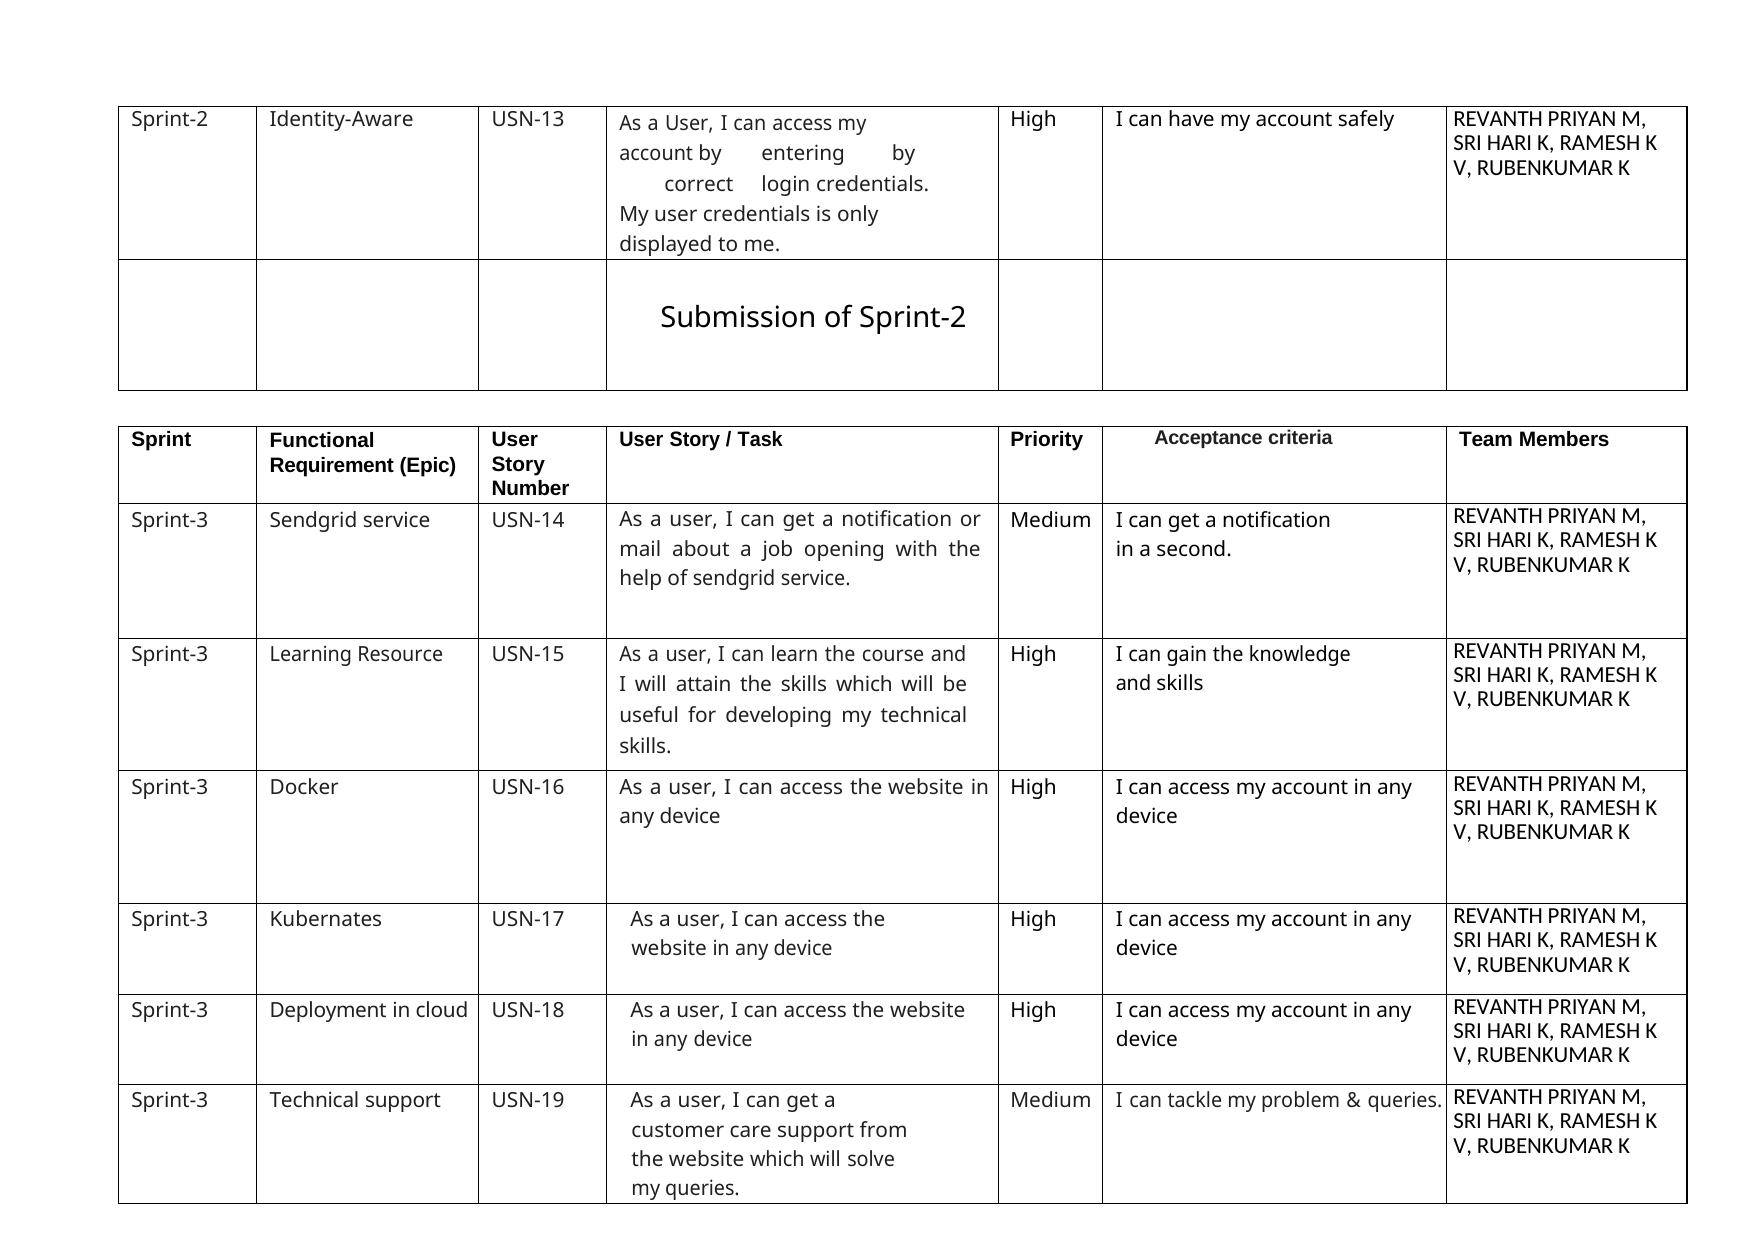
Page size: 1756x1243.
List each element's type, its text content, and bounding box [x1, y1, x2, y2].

table_cell High [999, 771, 1102, 903]
table_cell Technical support [257, 1085, 478, 1203]
table_cell I can get a notification in a second. [1103, 504, 1446, 637]
table_cell As a user, I can get a customer care support from the website which will solve my queries. [607, 1085, 998, 1203]
table_cell As a user, I can get a notification or mail about a job opening with the help of sendgrid service. [607, 504, 998, 637]
table_cell REVANTH PRIYAN M, SRI HARI K, RAMESH K V, RUBENKUMAR K [1447, 639, 1686, 770]
table_cell USN-14 [479, 504, 606, 637]
table_cell I can access my account in any device [1103, 995, 1446, 1084]
table_cell Learning Resource [257, 639, 478, 770]
table_header I can have my account safely [1103, 107, 1446, 259]
table_cell [999, 260, 1102, 390]
table_cell Sendgrid service [257, 504, 478, 637]
table_cell As a user, I can access the website in any device [607, 771, 998, 903]
table_cell REVANTH PRIYAN M, SRI HARI K, RAMESH K V, RUBENKUMAR K [1447, 904, 1686, 993]
table_cell High [999, 904, 1102, 993]
table_header Sprint [119, 427, 256, 503]
table_cell REVANTH PRIYAN M, SRI HARI K, RAMESH K V, RUBENKUMAR K [1447, 1085, 1686, 1203]
table_header Acceptance criteria [1103, 427, 1446, 503]
table_cell Kubernates [257, 904, 478, 993]
table_cell High [999, 639, 1102, 770]
table_cell [257, 260, 478, 390]
table_cell USN-17 [479, 904, 606, 993]
table_cell USN-16 [479, 771, 606, 903]
table_header Sprint-2 [119, 107, 256, 259]
table_header Team Members [1447, 427, 1686, 503]
table_cell Sprint-3 [119, 639, 256, 770]
table_cell As a user, I can access the website in any device [607, 904, 998, 993]
table_header User Story Number [479, 427, 606, 503]
table_header USN-13 [479, 107, 606, 259]
table_cell USN-19 [479, 1085, 606, 1203]
table_cell Sprint-3 [119, 995, 256, 1084]
table_cell I can gain the knowledge and skills [1103, 639, 1446, 770]
table_header Priority [999, 427, 1102, 503]
table_cell I can access my account in any device [1103, 771, 1446, 903]
table_header Functional Requirement (Epic) [257, 427, 478, 503]
table_header User Story / Task [607, 427, 998, 503]
table_cell [1447, 260, 1686, 390]
table_cell Sprint-3 [119, 904, 256, 993]
table_header REVANTH PRIYAN M, SRI HARI K, RAMESH K V, RUBENKUMAR K [1447, 107, 1686, 259]
table_header High [999, 107, 1102, 259]
table_cell Deployment in cloud [257, 995, 478, 1084]
table_cell USN-15 [479, 639, 606, 770]
table_cell High [999, 995, 1102, 1084]
table_cell [479, 260, 606, 390]
table_cell Sprint-3 [119, 771, 256, 903]
table_header Identity-Aware [257, 107, 478, 259]
table_cell REVANTH PRIYAN M, SRI HARI K, RAMESH K V, RUBENKUMAR K [1447, 771, 1686, 903]
table_cell Sprint-3 [119, 1085, 256, 1203]
table_cell Docker [257, 771, 478, 903]
table_cell Medium [999, 504, 1102, 637]
table_header As a User, I can access my account by entering by correct login credentials. My user credentials is only displayed to me. [607, 107, 998, 259]
table_cell I can access my account in any device [1103, 904, 1446, 993]
table_cell [119, 260, 256, 390]
table_cell As a user, I can access the website in any device [607, 995, 998, 1084]
table_cell As a user, I can learn the course and I will attain the skills which will be useful for developing my technical skills. [607, 639, 998, 770]
table_cell [1103, 260, 1446, 390]
table_cell Medium [999, 1085, 1102, 1203]
table_cell Sprint-3 [119, 504, 256, 637]
table_cell REVANTH PRIYAN M, SRI HARI K, RAMESH K V, RUBENKUMAR K [1447, 995, 1686, 1084]
table_cell REVANTH PRIYAN M, SRI HARI K, RAMESH K V, RUBENKUMAR K [1447, 504, 1686, 637]
table_cell USN-18 [479, 995, 606, 1084]
table_cell I can tackle my problem & queries. [1103, 1085, 1446, 1203]
table_cell Submission of Sprint-2 [607, 260, 998, 390]
